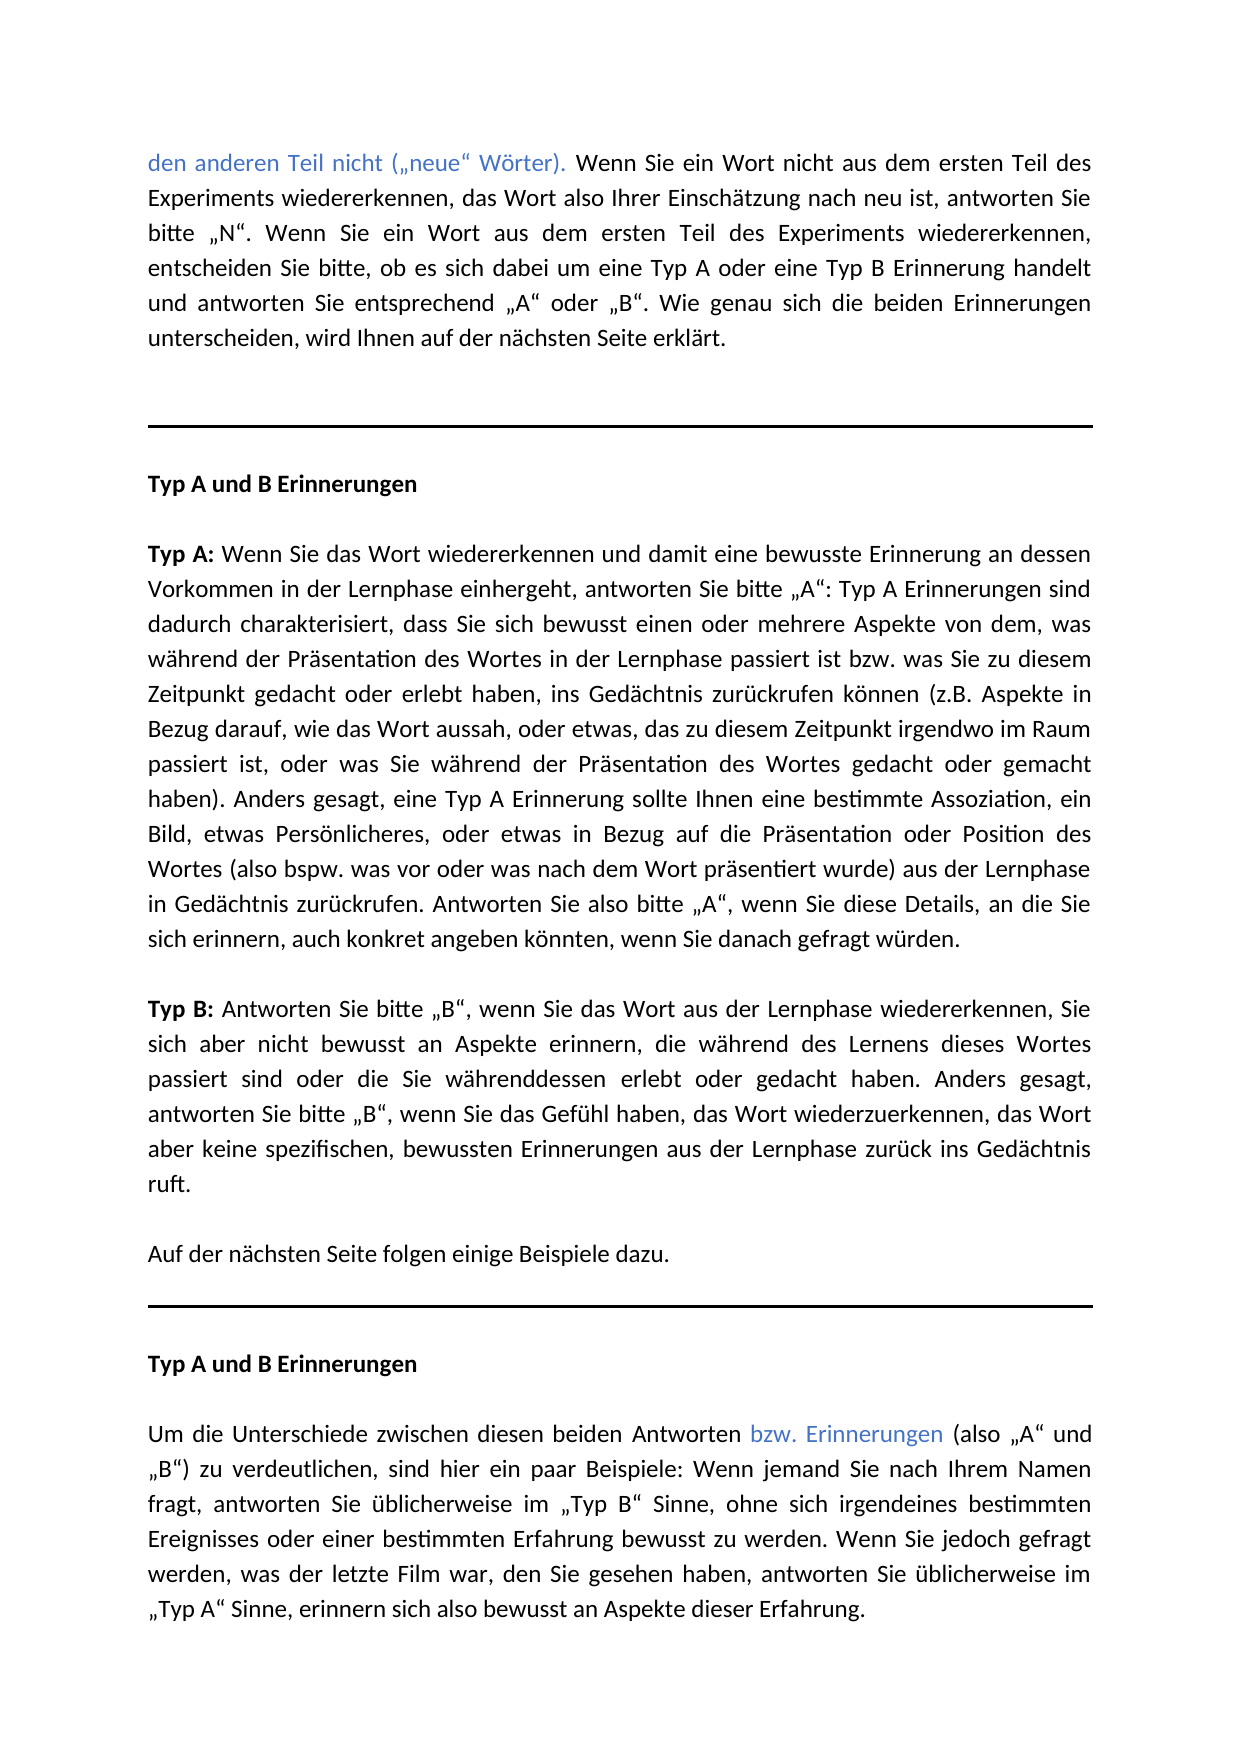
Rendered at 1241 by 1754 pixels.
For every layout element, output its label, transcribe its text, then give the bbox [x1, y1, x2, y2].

text Typ A und B Erinnerungen [148, 468, 1093, 498]
text Auf der nächsten Seite folgen einige Beispiele dazu. [148, 1238, 1093, 1268]
text Typ A und B Erinnerungen [148, 1348, 1093, 1378]
text Um die Unterschiede zwischen diesen beiden Antworten bzw. Erinnerungen (also „A“ und „B“) zu verdeutlichen, sind hier ein paar Beispiele: Wenn jemand Sie nach Ihrem Namen fragt, antworten Sie üblicherweise im „Typ B“ Sinne, ohne sich irgendeines bestimmten Ereignisses oder einer bestimmten Erfahrung bewusst zu werden. Wenn Sie jedoch gefragt werden, was der letzte Film war, den Sie gesehen haben, antworten Sie üblicherweise im „Typ A“ Sinne, erinnern sich also bewusst an Aspekte dieser Erfahrung. [148, 1418, 1093, 1623]
text Typ A: Wenn Sie das Wort wiedererkennen und damit eine bewusste Erinnerung an dessen Vorkommen in der Lernphase einhergeht, antworten Sie bitte „A“: Typ A Erinnerungen sind dadurch charakterisiert, dass Sie sich bewusst einen oder mehrere Aspekte von dem, was während der Präsentation des Wortes in der Lernphase passiert ist bzw. was Sie zu diesem Zeitpunkt gedacht oder erlebt haben, ins Gedächtnis zurückrufen können (z.B. Aspekte in Bezug darauf, wie das Wort aussah, oder etwas, das zu diesem Zeitpunkt irgendwo im Raum passiert ist, oder was Sie während der Präsentation des Wortes gedacht oder gemacht haben). Anders gesagt, eine Typ A Erinnerung sollte Ihnen eine bestimmte Assoziation, ein Bild, etwas Persönlicheres, oder etwas in Bezug auf die Präsentation oder Position des Wortes (also bspw. was vor oder was nach dem Wort präsentiert wurde) aus der Lernphase in Gedächtnis zurückrufen. Antworten Sie also bitte „A“, wenn Sie diese Details, an die Sie sich erinnern, auch konkret angeben könnten, wenn Sie danach gefragt würden. [148, 538, 1093, 953]
text Typ B: Antworten Sie bitte „B“, wenn Sie das Wort aus der Lernphase wiedererkennen, Sie sich aber nicht bewusst an Aspekte erinnern, die während des Lernens dieses Wortes passiert sind oder die Sie währenddessen erlebt oder gedacht haben. Anders gesagt, antworten Sie bitte „B“, wenn Sie das Gefühl haben, das Wort wiederzuerkennen, das Wort aber keine spezifischen, bewussten Erinnerungen aus der Lernphase zurück ins Gedächtnis ruft. [148, 993, 1093, 1198]
